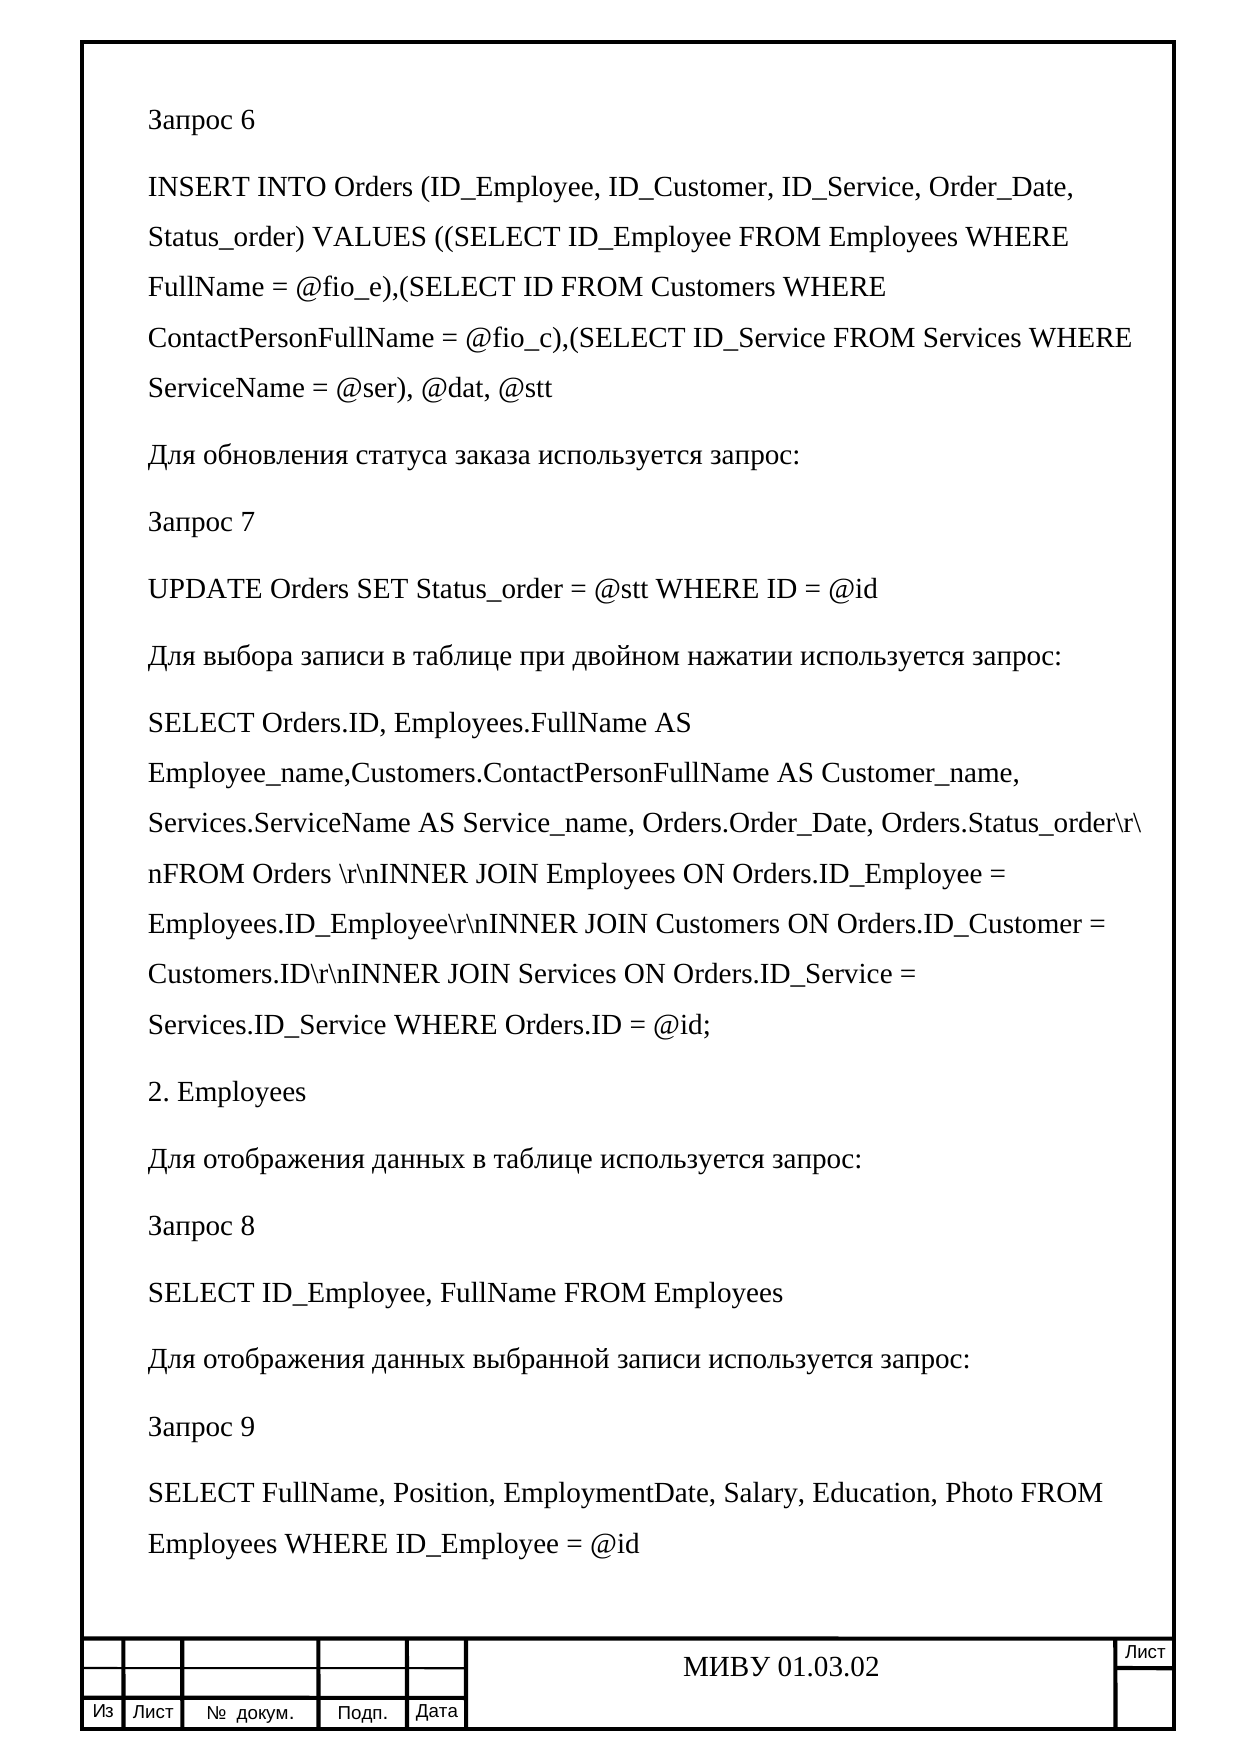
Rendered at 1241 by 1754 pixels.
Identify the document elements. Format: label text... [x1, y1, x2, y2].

text SELECT FullName, Position, EmploymentDate, Salary, Education, Photo FROM Employees WHERE ID_Employee = @id [148, 1476, 1152, 1559]
text Запрос 6 [148, 102, 1152, 135]
text SELECT ID_Employee, FullName FROM Employees [148, 1275, 1152, 1308]
text Для отображения данных в таблице используется запрос: [148, 1141, 1152, 1174]
text Для отображения данных выбранной записи используется запрос: [148, 1342, 1152, 1375]
text INSERT INTO Orders (ID_Employee, ID_Customer, ID_Service, Order_Date, Status_order) VALUES ((SELECT ID_Employee FROM Employees WHERE FullName = @fio_e),(SELECT ID FROM Customers WHERE ContactPersonFullName = @fio_c),(SELECT ID_Service FROM Services WHERE ServiceName = @ser), @dat, @stt [148, 169, 1152, 403]
text Запрос 9 [148, 1409, 1152, 1442]
text Для обновления статуса заказа используется запрос: [148, 437, 1152, 471]
text Для выбора записи в таблице при двойном нажатии используется запрос: [148, 638, 1152, 671]
text UPDATE Orders SET Status_order = @stt WHERE ID = @id [148, 571, 1152, 604]
text Запрос 7 [148, 504, 1152, 537]
text Запрос 8 [148, 1208, 1152, 1241]
text SELECT Orders.ID, Employees.FullName AS Employee_name,Customers.ContactPersonFullName AS Customer_name, Services.ServiceName AS Service_name, Orders.Order_Date, Orders.Status_order\r\nFROM Orders \r\nINNER JOIN Employees ON Orders.ID_Employee = Employees.ID_Employee\r\nINNER JOIN Customers ON Orders.ID_Customer = Customers.ID\r\nINNER JOIN Services ON Orders.ID_Service = Services.ID_Service WHERE Orders.ID = @id; [148, 705, 1152, 1040]
list Employees [148, 1074, 1152, 1107]
